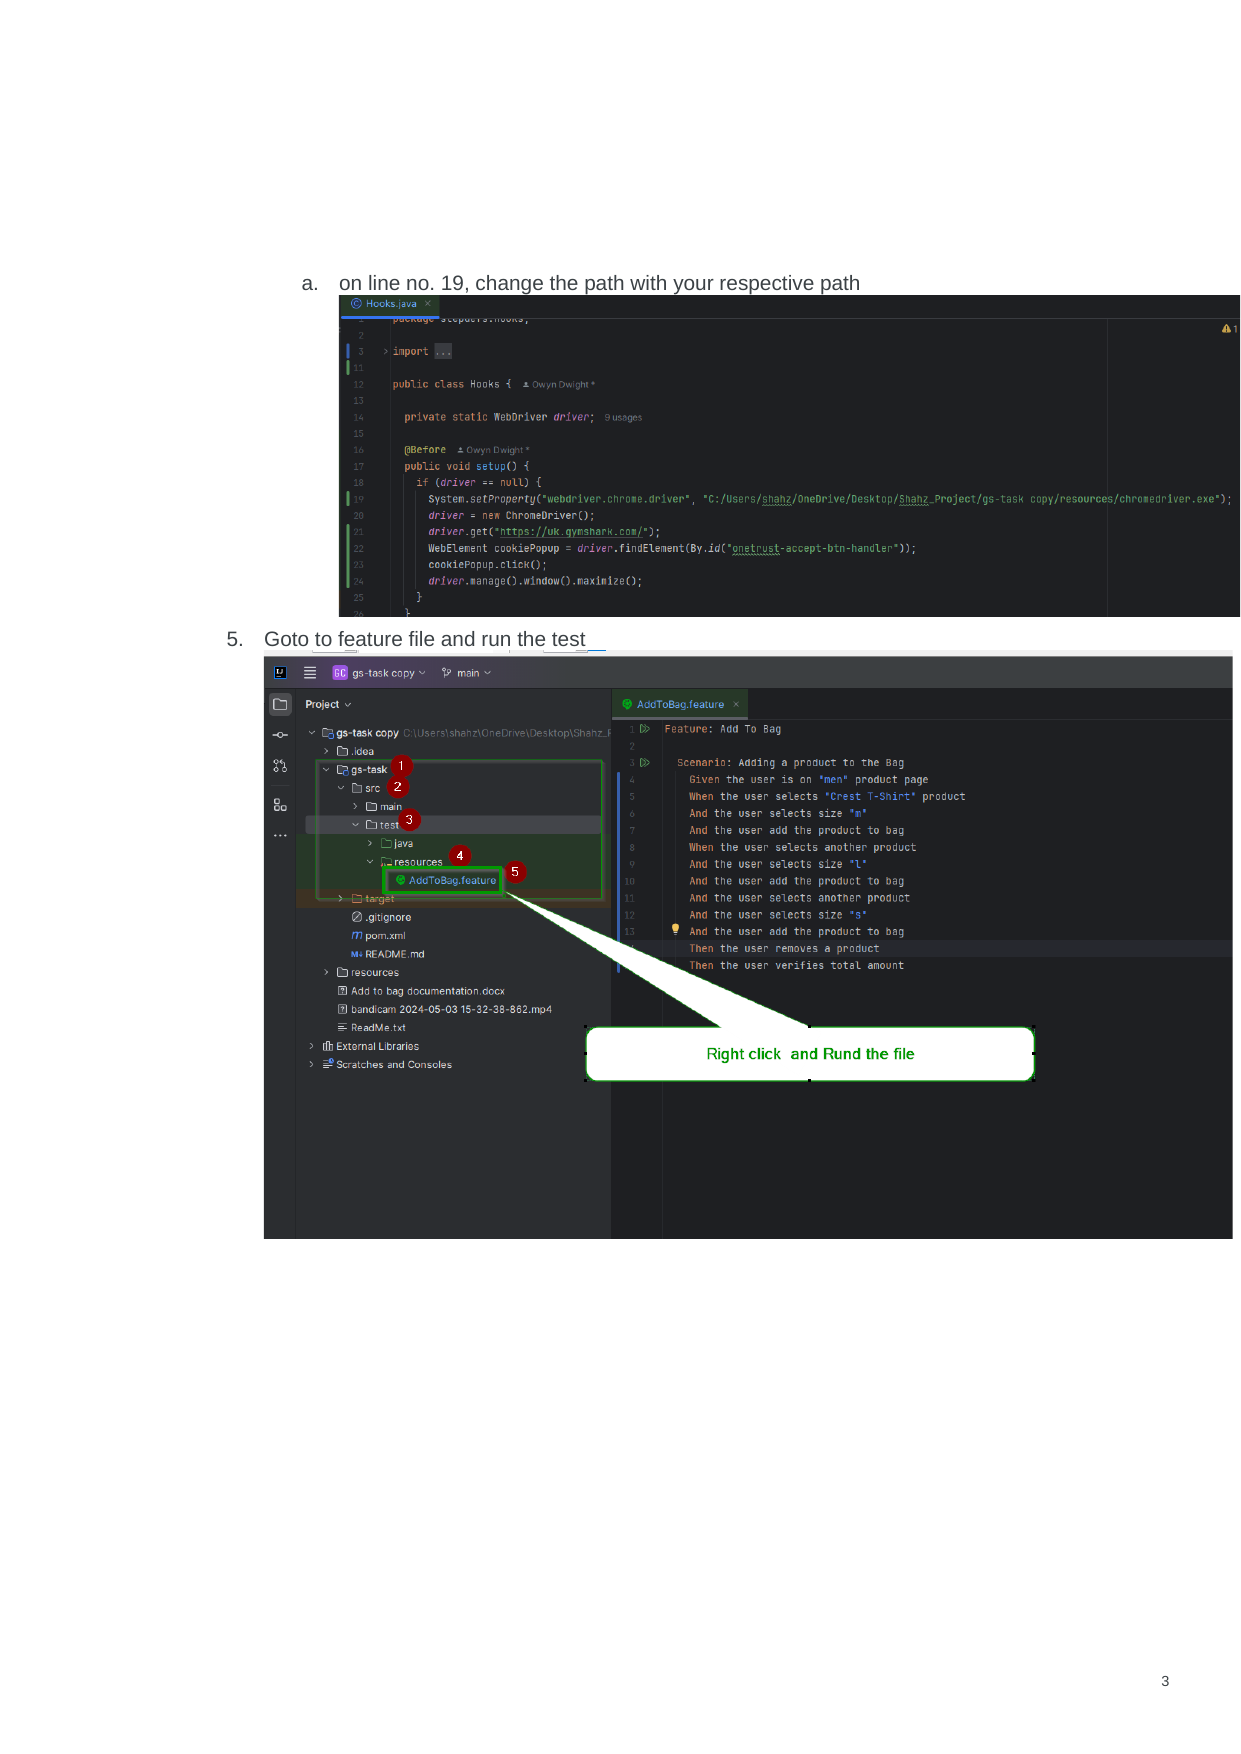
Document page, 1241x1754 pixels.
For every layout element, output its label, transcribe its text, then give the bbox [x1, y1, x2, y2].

picture [338, 295, 1241, 617]
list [226, 621, 1157, 1242]
picture [263, 650, 1233, 1239]
